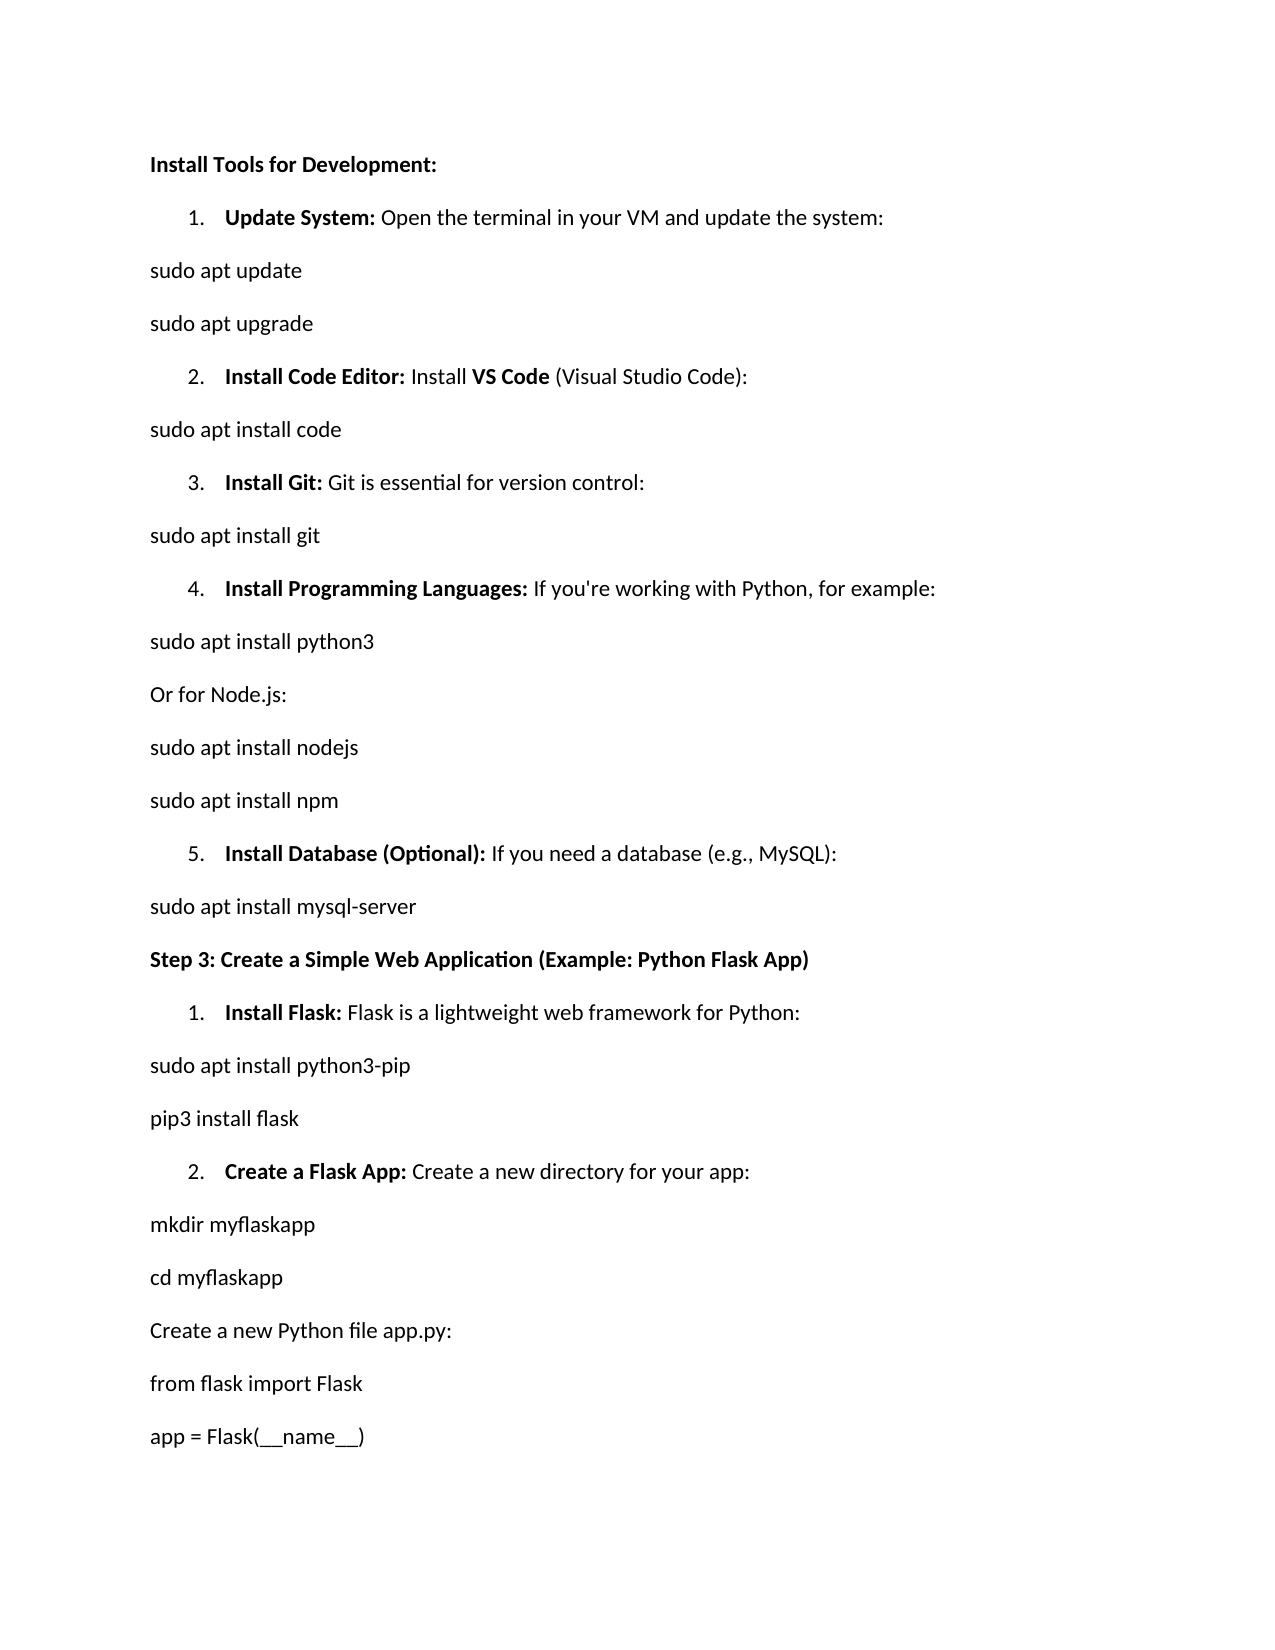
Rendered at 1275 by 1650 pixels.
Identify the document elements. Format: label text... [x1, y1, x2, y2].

text sudo apt install code [150, 415, 1125, 443]
list Install Programming Languages: If you're working with Python, for example: [187, 574, 1125, 602]
text app = Flask(__name__) [150, 1422, 1125, 1451]
list Install Git: Git is essential for version control: [187, 468, 1125, 496]
text from flask import Flask [150, 1369, 1125, 1397]
list Install Flask: Flask is a lightweight web framework for Python: [187, 998, 1125, 1026]
text sudo apt install npm [150, 786, 1125, 814]
list Update System: Open the terminal in your VM and update the system: [187, 203, 1125, 231]
text sudo apt install nodejs [150, 733, 1125, 761]
text Install Tools for Development: [150, 150, 1125, 178]
text Create a new Python file app.py: [150, 1316, 1125, 1344]
text sudo apt install git [150, 521, 1125, 549]
text pip3 install flask [150, 1104, 1125, 1132]
list Install Database (Optional): If you need a database (e.g., MySQL): [187, 839, 1125, 867]
text sudo apt upgrade [150, 309, 1125, 337]
text sudo apt install mysql-server [150, 892, 1125, 920]
text sudo apt update [150, 256, 1125, 284]
text mkdir myflaskapp [150, 1210, 1125, 1238]
text Or for Node.js: [150, 680, 1125, 708]
text cd myflaskapp [150, 1263, 1125, 1291]
list Install Code Editor: Install VS Code (Visual Studio Code): [187, 362, 1125, 390]
text Step 3: Create a Simple Web Application (Example: Python Flask App) [150, 945, 1125, 973]
text sudo apt install python3-pip [150, 1051, 1125, 1079]
list Create a Flask App: Create a new directory for your app: [187, 1157, 1125, 1185]
text sudo apt install python3 [150, 627, 1125, 655]
